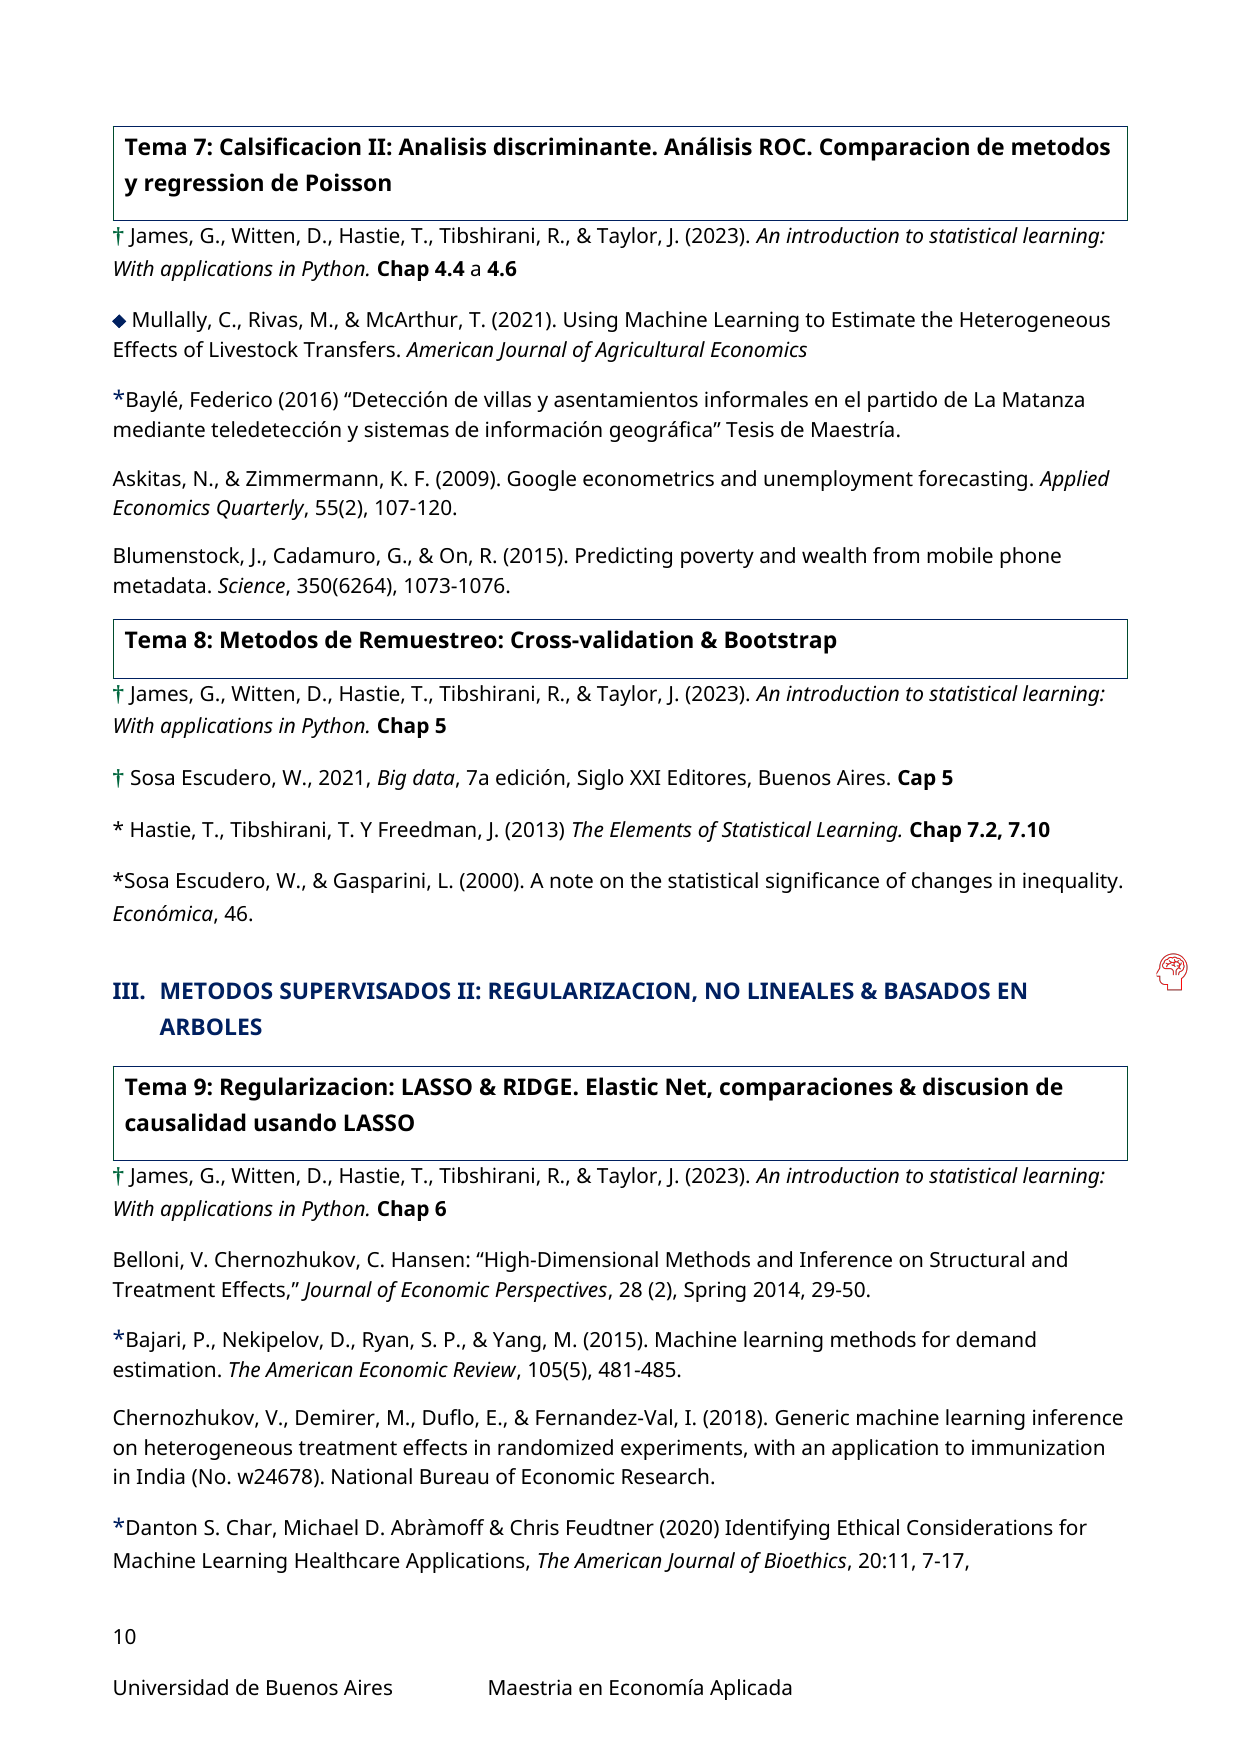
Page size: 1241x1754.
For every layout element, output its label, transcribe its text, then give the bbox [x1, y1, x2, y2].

text * Hastie, T., Tibshirani, T. Y Freedman, J. (2013) The Elements of Statistical Learning. Chap 7.2, 7.10 [112, 815, 1128, 843]
text Chernozhukov, V., Demirer, M., Duflo, E., & Fernandez-Val, I. (2018). Generic machine learning inference on heterogeneous treatment effects in randomized experiments, with an application to immunization in India (No. w24678). National Bureau of Economic Research. [112, 1403, 1128, 1491]
text *Bajari, P., Nekipelov, D., Ryan, S. P., & Yang, M. (2015). Machine learning methods for demand estimation. The American Economic Review, 105(5), 481-485. [112, 1323, 1128, 1384]
text *Baylé, Federico (2016) “Detección de villas y asentamientos informales en el partido de La Matanza mediante teledetección y sistemas de información geográfica” Tesis de Maestría. [112, 383, 1128, 444]
text † James, G., Witten, D., Hastie, T., Tibshirani, R., & Taylor, J. (2023). An introduction to statistical learning: With applications in Python. Chap 4.4 a 4.6 [112, 221, 1128, 282]
text *Danton S. Char, Michael D. Abràmoff & Chris Feudtner (2020) Identifying Ethical Considerations for Machine Learning Healthcare Applications, The American Journal of Bioethics, 20:11, 7-17, [112, 1511, 1128, 1574]
table_header Tema 7: Calsificacion II: Analisis discriminante. Análisis ROC. Comparacion de metodos y regression de Poisson [114, 127, 1127, 220]
table_header Tema 9: Regularizacion: LASSO & RIDGE. Elastic Net, comparaciones & discusion de causalidad usando LASSO [114, 1067, 1127, 1160]
text † James, G., Witten, D., Hastie, T., Tibshirani, R., & Taylor, J. (2023). An introduction to statistical learning: With applications in Python. Chap 5 [112, 679, 1128, 740]
text Belloni, V. Chernozhukov, C. Hansen: “High-Dimensional Methods and Inference on Structural and Treatment Effects,” Journal of Economic Perspectives, 28 (2), Spring 2014, 29-50. [112, 1245, 1128, 1303]
text † James, G., Witten, D., Hastie, T., Tibshirani, R., & Taylor, J. (2023). An introduction to statistical learning: With applications in Python. Chap 6 [112, 1161, 1128, 1222]
text *Sosa Escudero, W., & Gasparini, L. (2000). A note on the statistical significance of changes in inequality. Económica, 46. [112, 866, 1128, 927]
text † Sosa Escudero, W., 2021, Big data, 7a edición, Siglo XXI Editores, Buenos Aires. Cap 5 [112, 763, 1128, 791]
picture [1155, 950, 1190, 992]
table_header Tema 8: Metodos de Remuestreo: Cross-validation & Bootstrap [114, 620, 1127, 678]
text Askitas, N., & Zimmermann, K. F. (2009). Google econometrics and unemployment forecasting. Applied Economics Quarterly, 55(2), 107-120. [112, 464, 1128, 522]
text Mullally, C., Rivas, M., & McArthur, T. (2021). Using Machine Learning to Estimate the Heterogeneous Effects of Livestock Transfers. American Journal of Agricultural Economics [112, 305, 1128, 363]
text Blumenstock, J., Cadamuro, G., & On, R. (2015). Predicting poverty and wealth from mobile phone metadata. Science, 350(6264), 1073-1076. [112, 541, 1128, 599]
subtitle Metodos Supervisados II: Regularizacion, No lineales & basados en arboles [112, 975, 1128, 1042]
